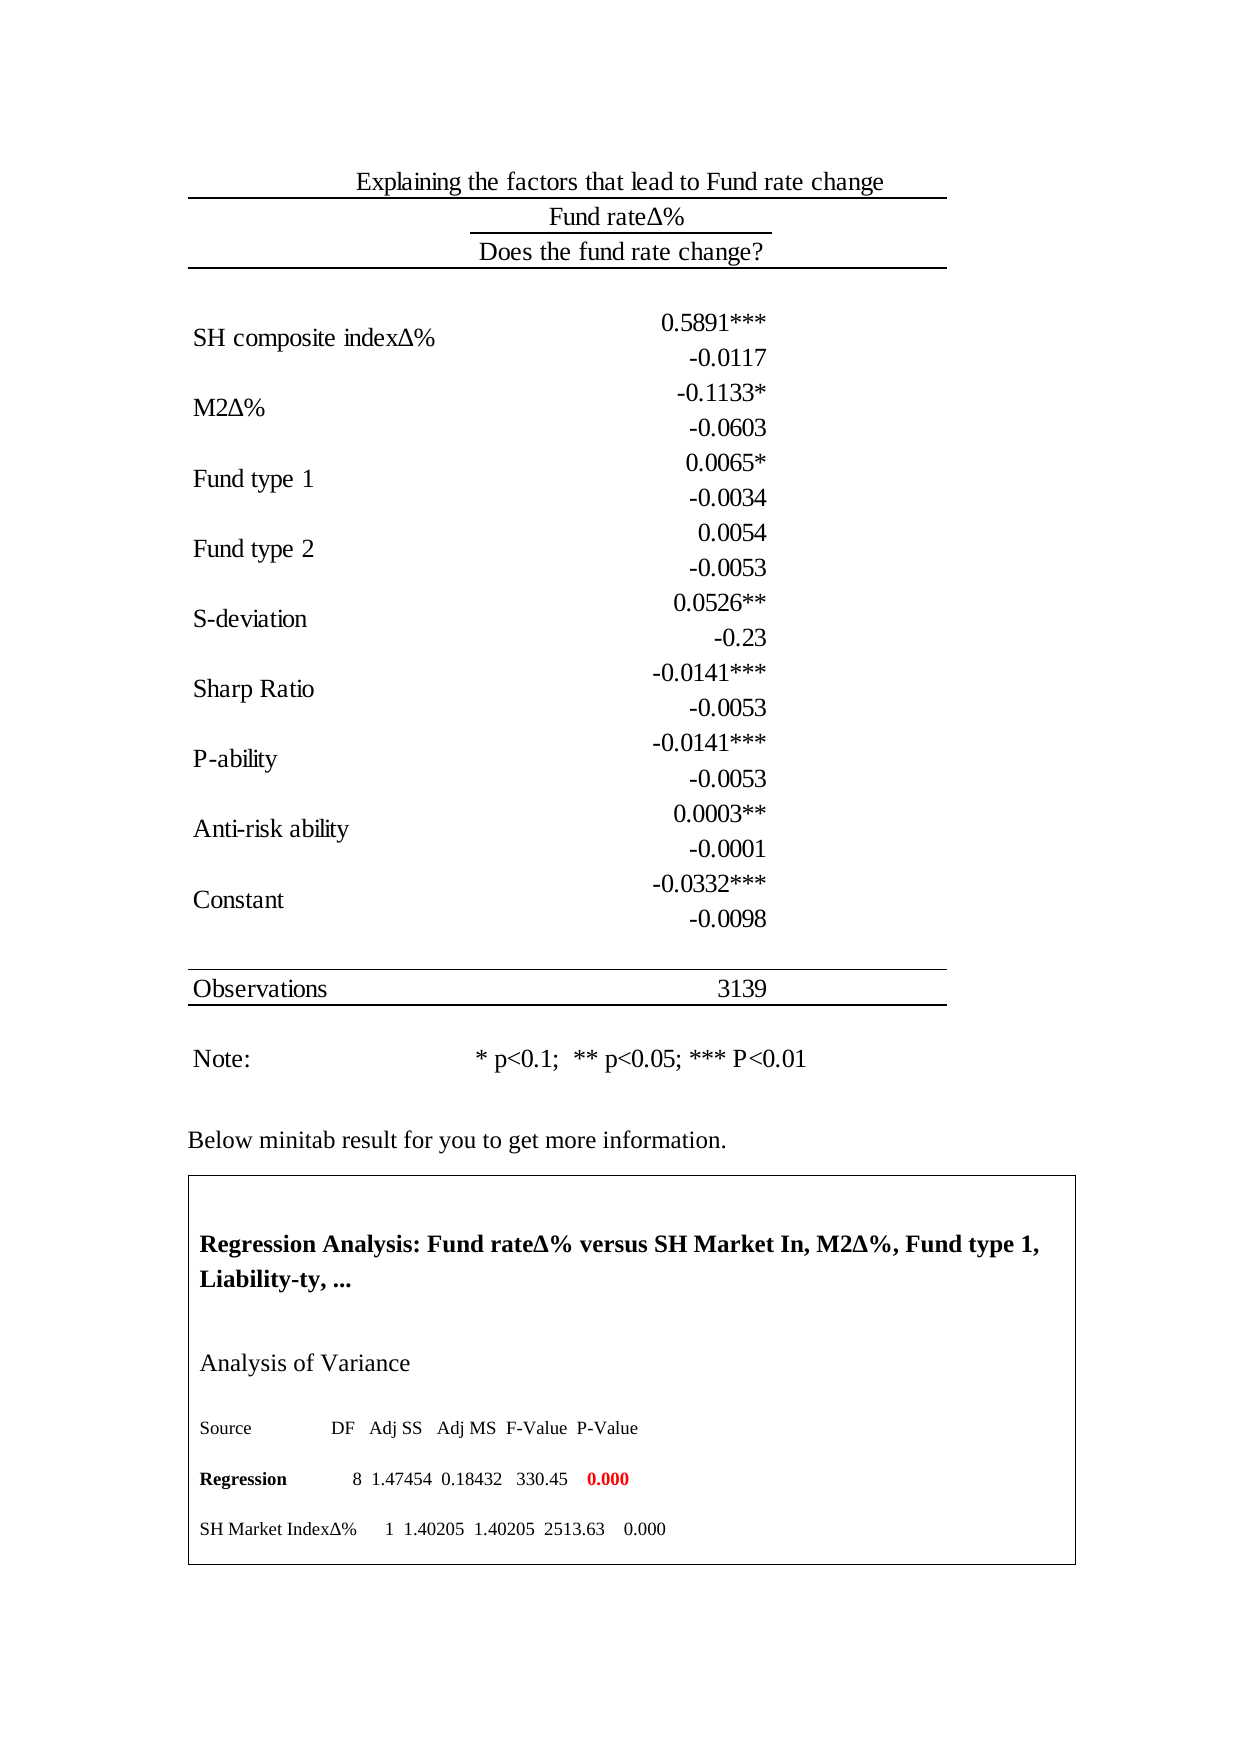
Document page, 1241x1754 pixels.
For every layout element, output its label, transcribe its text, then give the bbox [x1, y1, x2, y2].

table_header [189, 1176, 1075, 1564]
list Below minitab result for you to get more information. [187, 1123, 1078, 1156]
